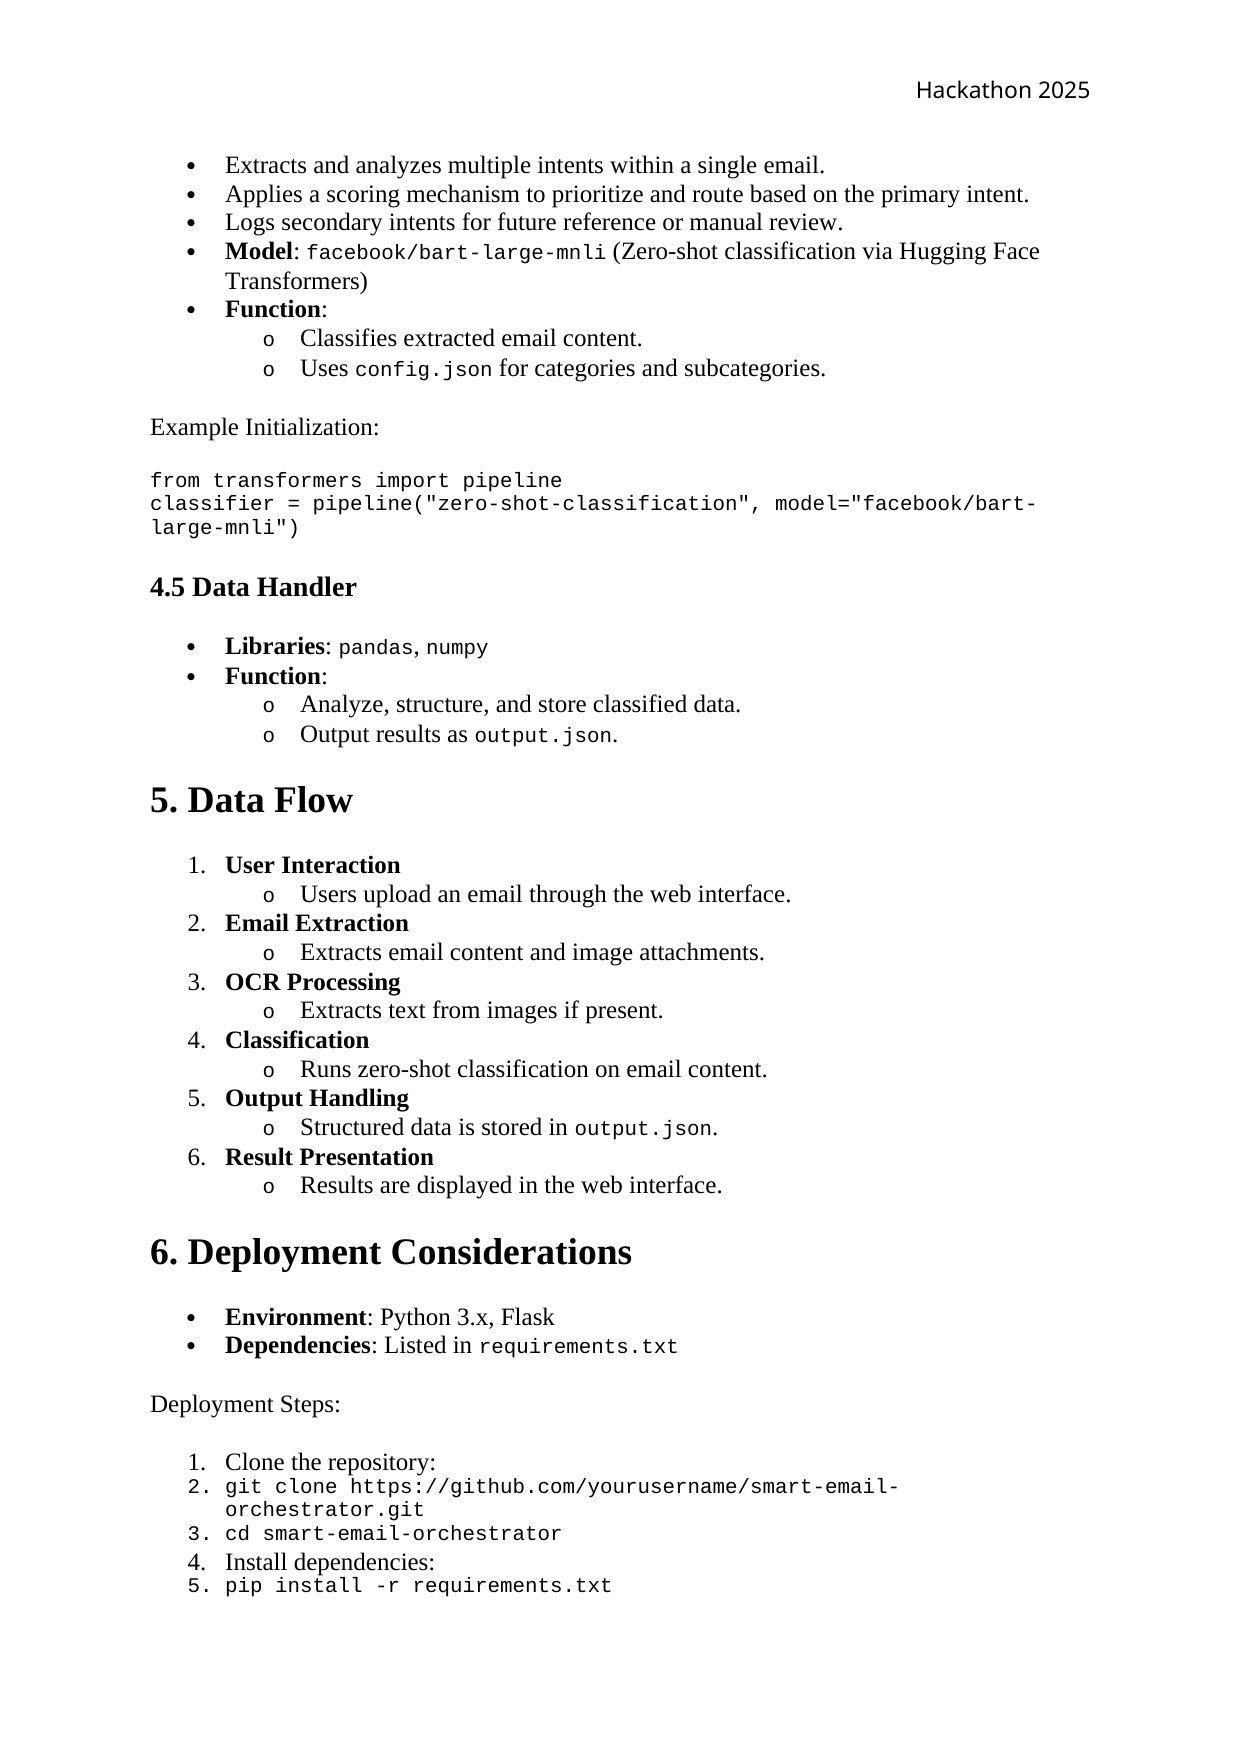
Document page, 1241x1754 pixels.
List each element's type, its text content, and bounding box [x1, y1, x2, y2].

list Runs zero-shot classification on email content. [262, 1054, 1090, 1083]
list Extracts text from images if present. [262, 996, 1090, 1025]
list Libraries: pandas, numpy [187, 631, 1090, 661]
list Classifies extracted email content. [262, 323, 1090, 353]
list Structured data is stored in output.json. [262, 1112, 1090, 1142]
list Classification [187, 1025, 1090, 1054]
list Output Handling [187, 1083, 1090, 1112]
list Environment: Python 3.x, Flask [187, 1302, 1090, 1330]
list Function: [187, 294, 1090, 323]
list Applies a scoring mechanism to prioritize and route based on the primary intent. [187, 179, 1090, 207]
list Analyze, structure, and store classified data. [262, 689, 1090, 719]
list Email Extraction [187, 908, 1090, 937]
list Model: facebook/bart-large-mnli (Zero-shot classification via Hugging Face Transformers) [187, 236, 1090, 294]
list Result Presentation [187, 1142, 1090, 1171]
list pip install -r requirements.txt [187, 1576, 1090, 1599]
text classifier = pipeline("zero-shot-classification", model="facebook/bart-large-mnli") [150, 493, 1090, 541]
list Uses config.json for categories and subcategories. [262, 353, 1090, 382]
text 4.5 Data Handler [150, 570, 1090, 602]
list Function: [187, 661, 1090, 689]
text from transformers import pipeline [150, 469, 1090, 493]
list Install dependencies: [187, 1547, 1090, 1576]
list Clone the repository: [187, 1447, 1090, 1476]
list Results are displayed in the web interface. [262, 1171, 1090, 1200]
list Extracts email content and image attachments. [262, 937, 1090, 967]
list User Interaction [187, 850, 1090, 879]
list Extracts and analyzes multiple intents within a single email. [187, 150, 1090, 179]
list Users upload an email through the web interface. [262, 879, 1090, 908]
list Output results as output.json. [262, 719, 1090, 749]
text 6. Deployment Considerations [150, 1229, 1090, 1272]
list Dependencies: Listed in requirements.txt [187, 1330, 1090, 1360]
list Logs secondary intents for future reference or manual review. [187, 207, 1090, 236]
text Example Initialization: [150, 412, 1090, 440]
list cd smart-email-orchestrator [187, 1523, 1090, 1547]
text Deployment Steps: [150, 1389, 1090, 1418]
list OCR Processing [187, 967, 1090, 996]
list git clone https://github.com/yourusername/smart-email-orchestrator.git [187, 1476, 1090, 1523]
text 5. Data Flow [150, 778, 1090, 821]
